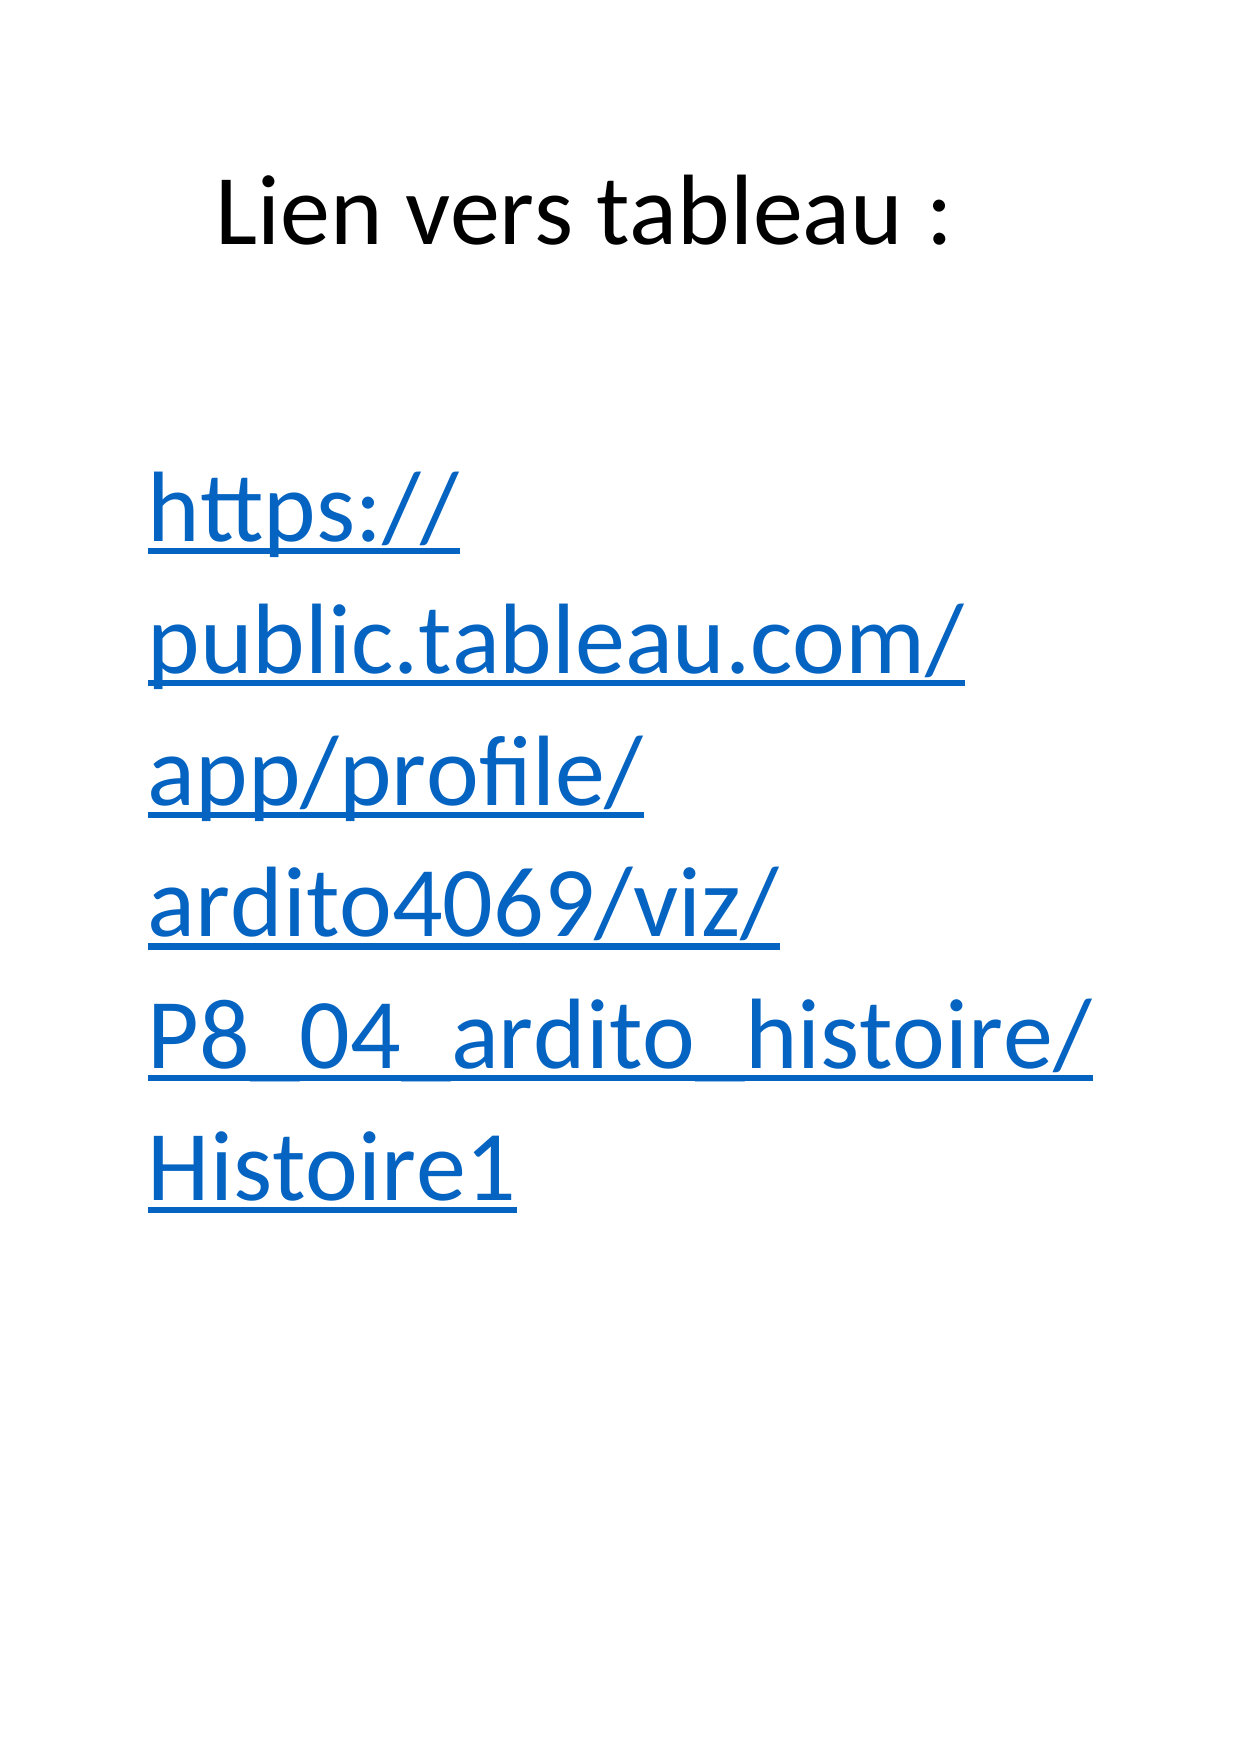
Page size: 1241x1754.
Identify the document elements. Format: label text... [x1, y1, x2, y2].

text Lien vers tableau : [148, 148, 1093, 270]
text https://public.tableau.com/app/profile/ardito4069/viz/P8_04_ardito_histoire/Histoire1 [148, 444, 1093, 1075]
text https://public.tableau.com/app/profile/ardito4069/viz/P8_04_ardito_histoire/Histoire1 [148, 1081, 1093, 1225]
